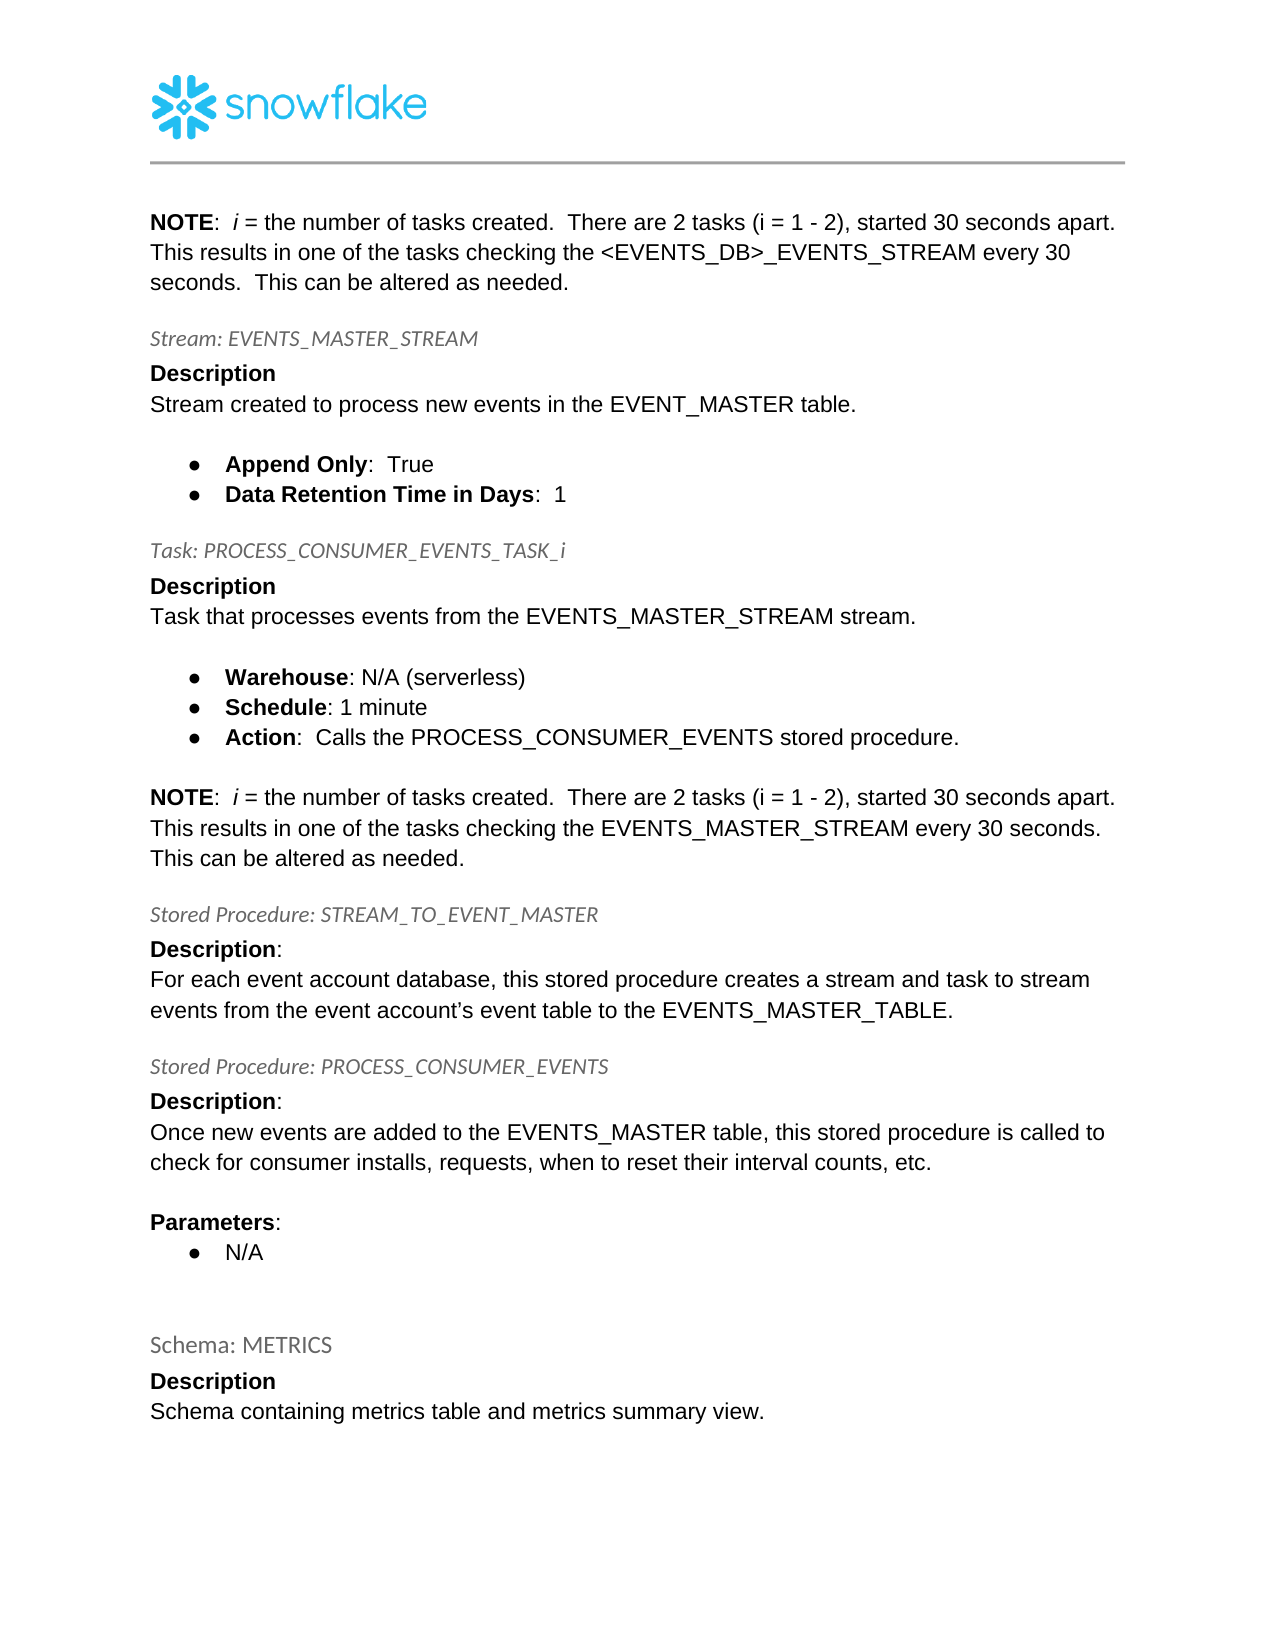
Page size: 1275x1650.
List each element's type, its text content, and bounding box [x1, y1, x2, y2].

text Description [150, 1368, 1125, 1394]
subtitle Task: PROCESS_CONSUMER_EVENTS_TASK_i [150, 536, 1125, 564]
subtitle Stored Procedure: PROCESS_CONSUMER_EVENTS [150, 1052, 1125, 1080]
text Once new events are added to the EVENTS_MASTER table, this stored procedure is called to check for consumer installs, requests, when to reset their interval counts, etc. [150, 1118, 1125, 1175]
list Append Only: True [187, 451, 1125, 477]
text For each event account database, this stored procedure creates a stream and task to stream events from the event account’s event table to the EVENTS_MASTER_TABLE. [150, 966, 1125, 1023]
list Data Retention Time in Days: 1 [187, 481, 1125, 508]
list Warehouse: N/A (serverless) [187, 663, 1125, 690]
text Schema containing metrics table and metrics summary view. [150, 1398, 1125, 1424]
text Description [150, 573, 1125, 599]
text Description: [150, 936, 1125, 963]
subtitle Stored Procedure: STREAM_TO_EVENT_MASTER [150, 900, 1125, 928]
list Action: Calls the PROCESS_CONSUMER_EVENTS stored procedure. [187, 724, 1125, 750]
list Schedule: 1 minute [187, 694, 1125, 720]
subtitle Schema: METRICS [150, 1329, 1125, 1359]
text Description [150, 360, 1125, 387]
text NOTE: i = the number of tasks created. There are 2 tasks (i = 1 - 2), started 30 seconds apart. This results in one of the tasks checking the <EVENTS_DB>_EVENTS_STREAM every 30 seconds. This can be altered as needed. [150, 208, 1125, 295]
picture [150, 75, 427, 141]
list N/A [187, 1239, 1125, 1266]
text NOTE: i = the number of tasks created. There are 2 tasks (i = 1 - 2), started 30 seconds apart. This results in one of the tasks checking the EVENTS_MASTER_STREAM every 30 seconds. This can be altered as needed. [150, 784, 1125, 871]
text Description: [150, 1088, 1125, 1114]
text Task that processes events from the EVENTS_MASTER_STREAM stream. [150, 603, 1125, 629]
text Parameters: [150, 1209, 1125, 1235]
subtitle Stream: EVENTS_MASTER_STREAM [150, 324, 1125, 352]
text Stream created to process new events in the EVENT_MASTER table. [150, 391, 1125, 417]
